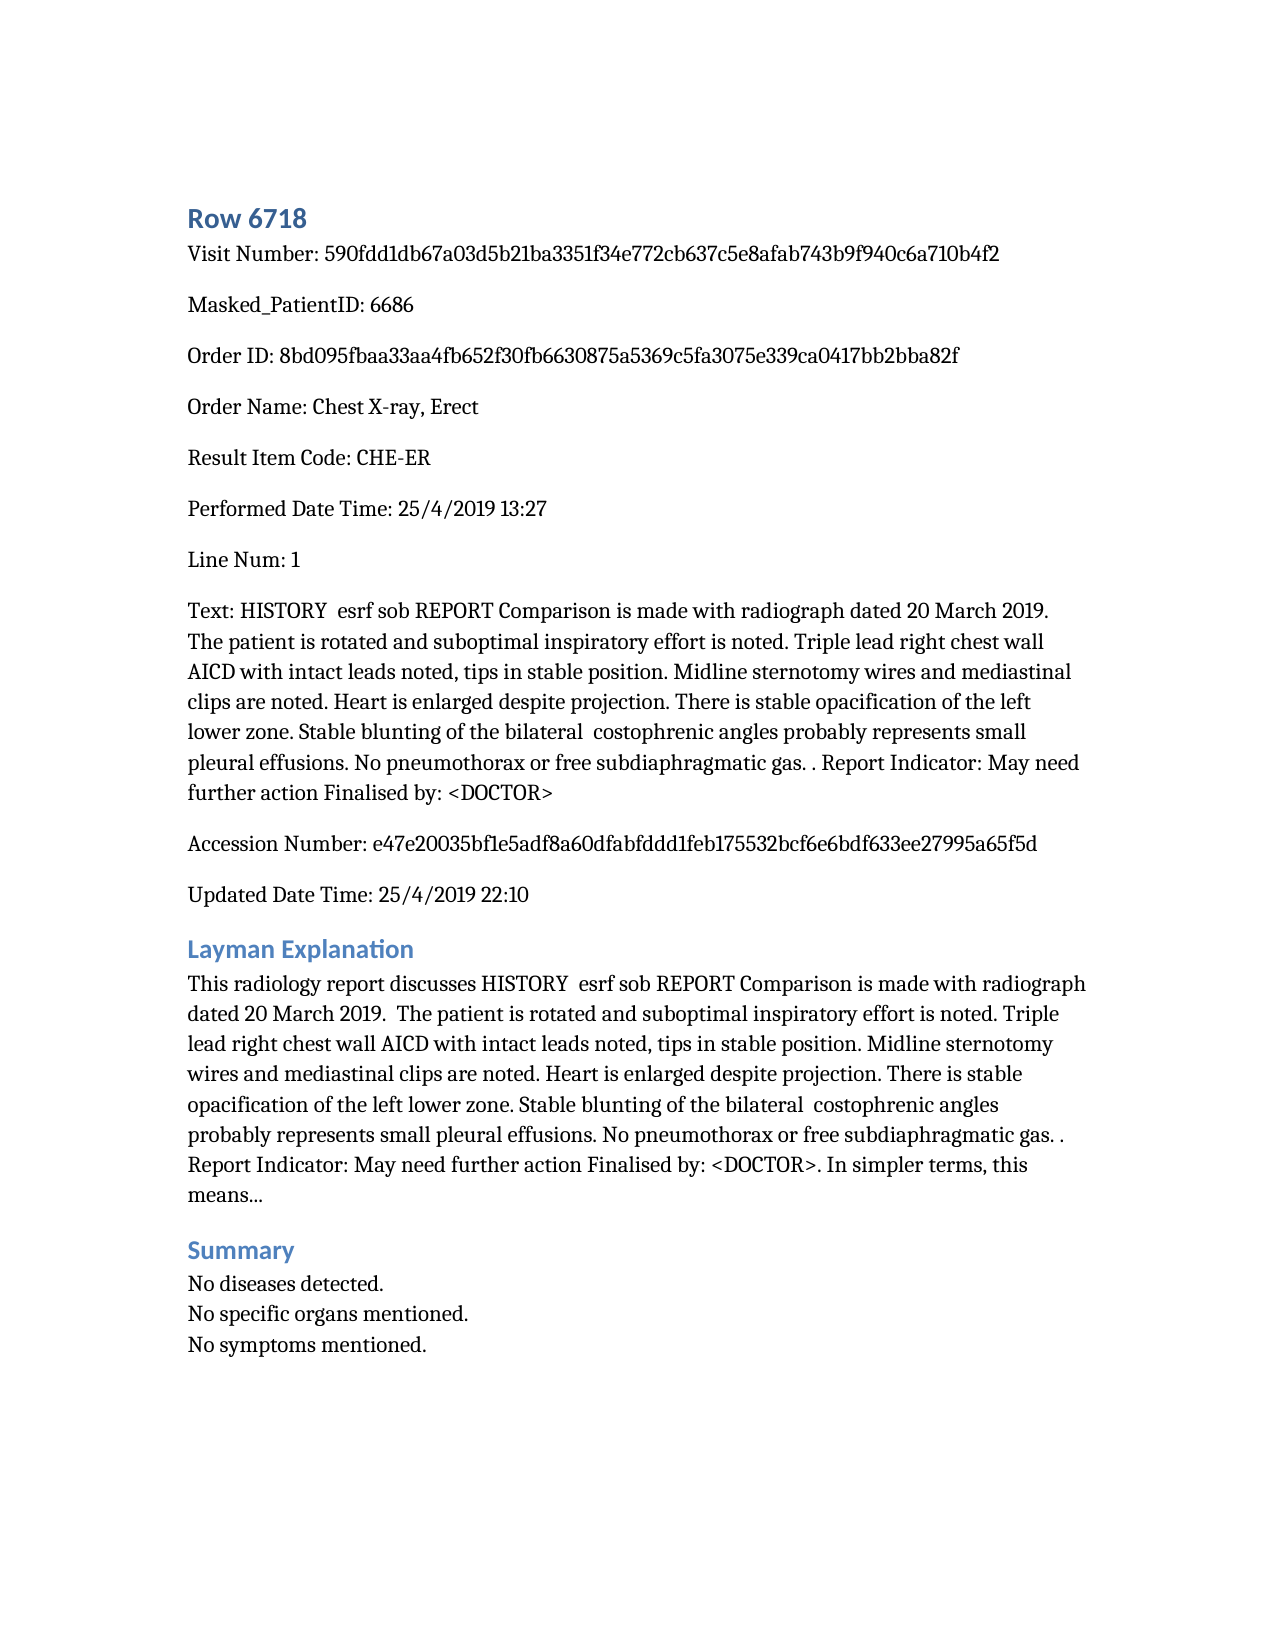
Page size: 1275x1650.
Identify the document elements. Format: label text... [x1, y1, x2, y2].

text Result Item Code: CHE-ER [187, 445, 1087, 471]
text Line Num: 1 [187, 547, 1087, 573]
subtitle Summary [187, 1233, 1087, 1266]
subtitle Layman Explanation [187, 933, 1087, 966]
subtitle Row 6718 [187, 200, 1087, 236]
text Updated Date Time: 25/4/2019 22:10 [187, 882, 1087, 908]
text Text: HISTORY esrf sob REPORT Comparison is made with radiograph dated 20 March 2019. The patient is rotated and suboptimal inspiratory effort is noted. Triple lead right chest wall AICD with intact leads noted, tips in stable position. Midline sternotomy wires and mediastinal clips are noted. Heart is enlarged despite projection. There is stable opacification of the left lower zone. Stable blunting of the bilateral costophrenic angles probably represents small pleural effusions. No pneumothorax or free subdiaphragmatic gas. . Report Indicator: May need further action Finalised by: <DOCTOR> [187, 598, 1087, 806]
text This radiology report discusses HISTORY esrf sob REPORT Comparison is made with radiograph dated 20 March 2019. The patient is rotated and suboptimal inspiratory effort is noted. Triple lead right chest wall AICD with intact leads noted, tips in stable position. Midline sternotomy wires and mediastinal clips are noted. Heart is enlarged despite projection. There is stable opacification of the left lower zone. Stable blunting of the bilateral costophrenic angles probably represents small pleural effusions. No pneumothorax or free subdiaphragmatic gas. . Report Indicator: May need further action Finalised by: <DOCTOR>. In simpler terms, this means... [187, 971, 1087, 1208]
text Masked_PatientID: 6686 [187, 292, 1087, 318]
text No diseases detected. No specific organs mentioned. No symptoms mentioned. [187, 1271, 1087, 1358]
text Order ID: 8bd095fbaa33aa4fb652f30fb6630875a5369c5fa3075e339ca0417bb2bba82f [187, 343, 1087, 369]
text Performed Date Time: 25/4/2019 13:27 [187, 496, 1087, 522]
text Visit Number: 590fdd1db67a03d5b21ba3351f34e772cb637c5e8afab743b9f940c6a710b4f2 [187, 241, 1087, 267]
text Accession Number: e47e20035bf1e5adf8a60dfabfddd1feb175532bcf6e6bdf633ee27995a65f5d [187, 831, 1087, 857]
text Order Name: Chest X-ray, Erect [187, 394, 1087, 420]
